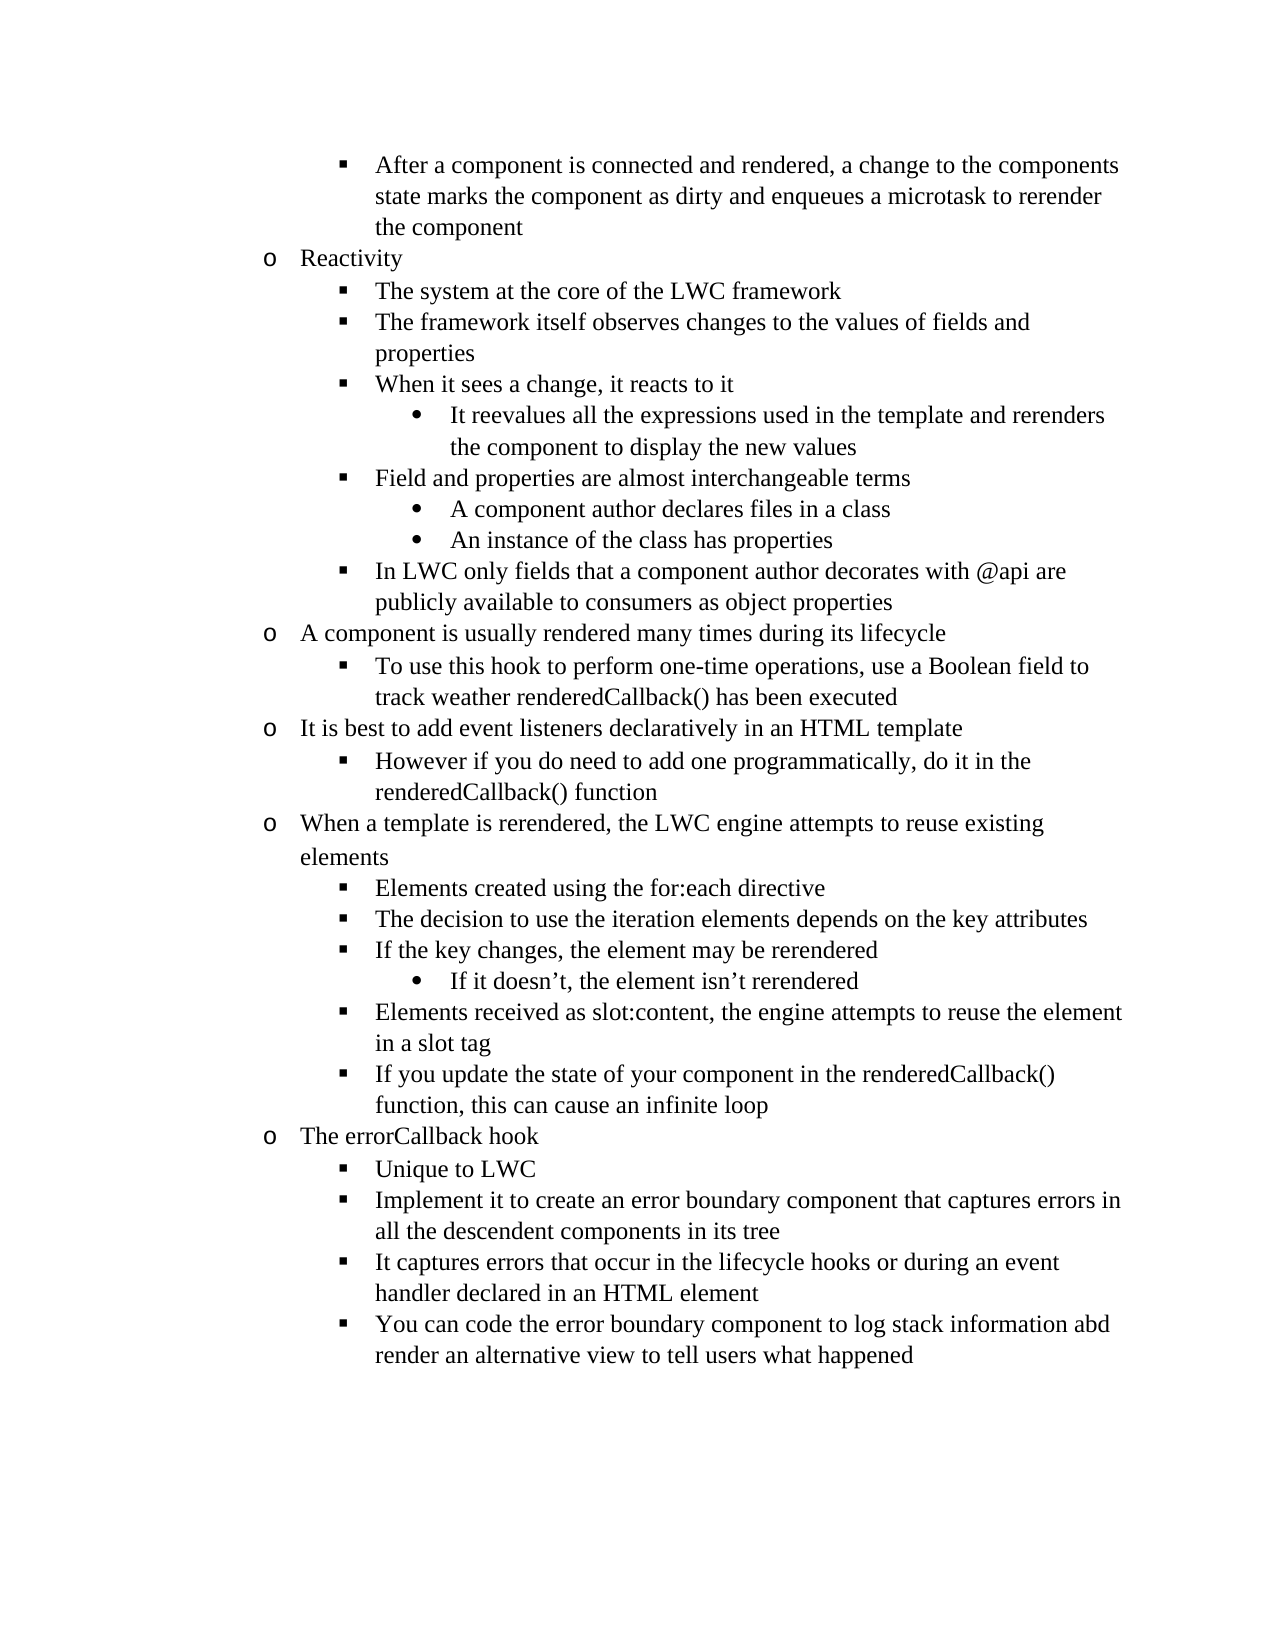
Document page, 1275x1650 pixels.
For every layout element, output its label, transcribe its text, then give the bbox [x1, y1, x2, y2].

list The framework itself observes changes to the values of fields and properties [337, 307, 1125, 367]
list Unique to LWC [337, 1154, 1125, 1183]
list If it doesn’t, the element isn’t rerendered [412, 966, 1125, 994]
list You can code the error boundary component to log stack information abd render an alternative view to tell users what happened [337, 1309, 1125, 1369]
list When it sees a change, it reacts to it [337, 369, 1125, 398]
list An instance of the class has properties [412, 525, 1125, 553]
list To use this hook to perform one-time operations, use a Boolean field to track weather renderedCallback() has been executed [337, 651, 1125, 711]
list If you update the state of your component in the renderedCallback() function, this can cause an infinite loop [337, 1059, 1125, 1119]
list Elements received as slot:content, the engine attempts to reuse the element in a slot tag [337, 997, 1125, 1057]
list A component author declares files in a class [412, 494, 1125, 522]
list However if you do need to add one programmatically, do it in the renderedCallback() function [337, 746, 1125, 806]
list The system at the core of the LWC framework [337, 276, 1125, 305]
list It is best to add event listeners declaratively in an HTML template [262, 713, 1125, 744]
list When a template is rerendered, the LWC engine attempts to reuse existing elements [262, 808, 1125, 870]
list A component is usually rendered many times during its lifecycle [262, 618, 1125, 649]
list Elements created using the for:each directive [337, 873, 1125, 901]
list Field and properties are almost interchangeable terms [337, 463, 1125, 491]
list Reactivity [262, 243, 1125, 274]
list The decision to use the iteration elements depends on the key attributes [337, 904, 1125, 932]
list If the key changes, the element may be rerendered [337, 935, 1125, 963]
list It captures errors that occur in the lifecycle hooks or during an event handler declared in an HTML element [337, 1247, 1125, 1307]
list It reevalues all the expressions used in the template and rerenders the component to display the new values [412, 401, 1125, 460]
list After a component is connected and rendered, a change to the components state marks the component as dirty and enqueues a microtask to rerender the component [337, 150, 1125, 241]
list In LWC only fields that a component author decorates with @api are publicly available to consumers as object properties [337, 556, 1125, 616]
list Implement it to create an error boundary component that captures errors in all the descendent components in its tree [337, 1185, 1125, 1245]
list The errorCallback hook [262, 1121, 1125, 1152]
